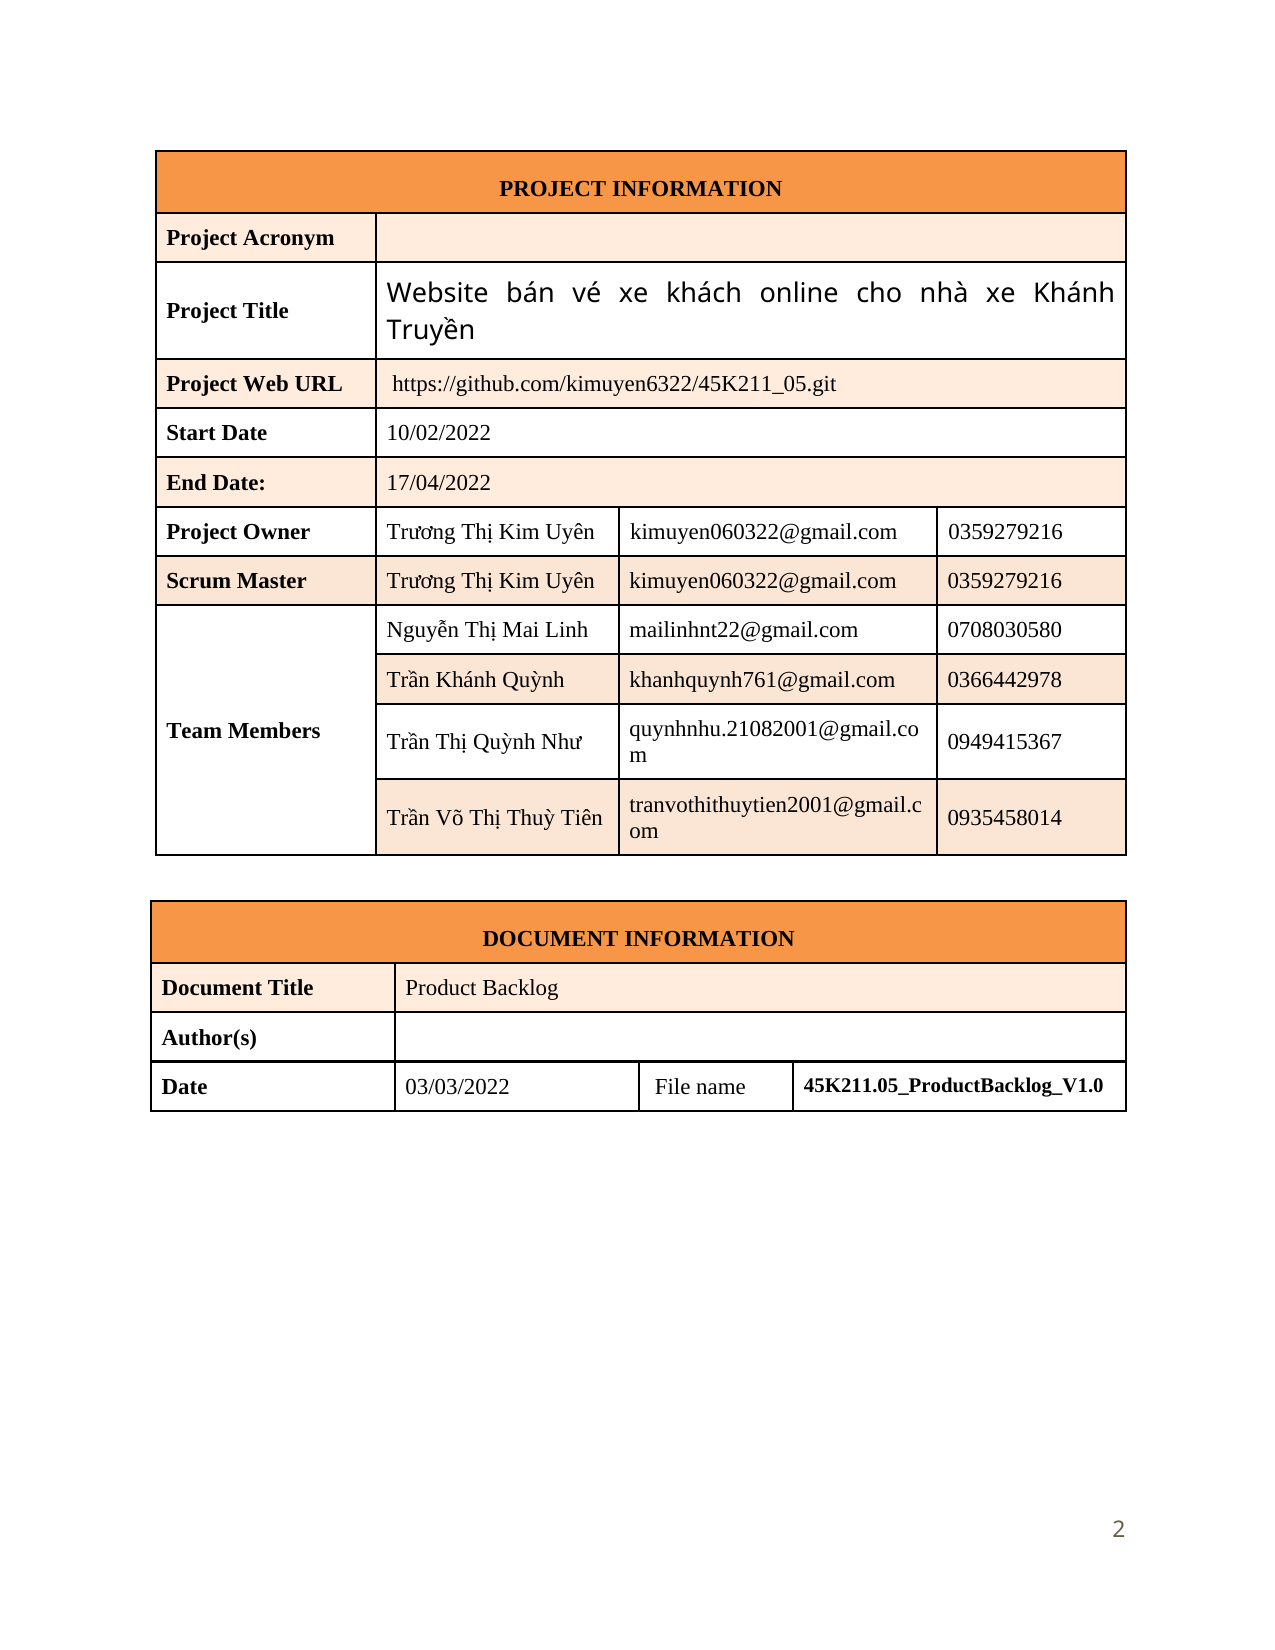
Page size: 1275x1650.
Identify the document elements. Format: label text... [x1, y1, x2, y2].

table_cell Trần Khánh Quỳnh [377, 655, 618, 703]
table_cell mailinhnt22@gmail.com [620, 606, 936, 653]
table_cell [377, 214, 1125, 261]
table_cell Trần Thị Quỳnh Như [377, 705, 618, 778]
table_cell Author(s) [152, 1013, 394, 1060]
table_cell 0708030580 [938, 606, 1125, 653]
table_cell Scrum Master [157, 557, 375, 604]
table_cell Trần Võ Thị Thuỳ Tiên [377, 780, 618, 854]
table_cell 0366442978 [938, 655, 1125, 703]
table_cell 0359279216 [938, 557, 1125, 604]
table_cell Project Title [157, 263, 375, 358]
table_header DOCUMENT INFORMATION [152, 902, 1125, 962]
table_cell tranvothithuytien2001@gmail.com [620, 780, 936, 854]
table_cell End Date: [157, 458, 375, 506]
table_cell Website bán vé xe khách online cho nhà xe Khánh Truyền [377, 263, 1125, 358]
table_cell kimuyen060322@gmail.com [620, 508, 936, 555]
table_cell Project Acronym [157, 214, 375, 261]
table_cell [396, 1013, 1125, 1060]
table_cell kimuyen060322@gmail.com [620, 557, 936, 604]
table_cell https://github.com/kimuyen6322/45K211_05.git [377, 360, 1125, 407]
table_cell 0949415367 [938, 705, 1125, 778]
table_cell Product Backlog [396, 964, 1125, 1011]
table_cell 03/03/2022 [396, 1063, 638, 1109]
table_cell Start Date [157, 409, 375, 456]
table_cell 0359279216 [938, 508, 1125, 555]
table_cell Document Title [152, 964, 394, 1011]
table_cell 0935458014 [938, 780, 1125, 854]
table_cell 45K211.05_ProductBacklog_V1.0 [794, 1063, 1125, 1109]
table_cell Trương Thị Kim Uyên [377, 557, 618, 604]
table_cell 10/02/2022 [377, 409, 1125, 456]
table_cell Project Owner [157, 508, 375, 555]
table_cell File name [640, 1063, 792, 1109]
table_cell Trương Thị Kim Uyên [377, 508, 618, 555]
table_cell 17/04/2022 [377, 458, 1125, 506]
table_cell Project Web URL [157, 360, 375, 407]
table_cell Nguyễn Thị Mai Linh [377, 606, 618, 653]
table_cell Date [152, 1063, 394, 1109]
table_header PROJECT INFORMATION [157, 152, 1125, 212]
table_cell quynhnhu.21082001@gmail.com [620, 705, 936, 778]
table_cell khanhquynh761@gmail.com [620, 655, 936, 703]
table_cell Team Members [157, 606, 375, 854]
